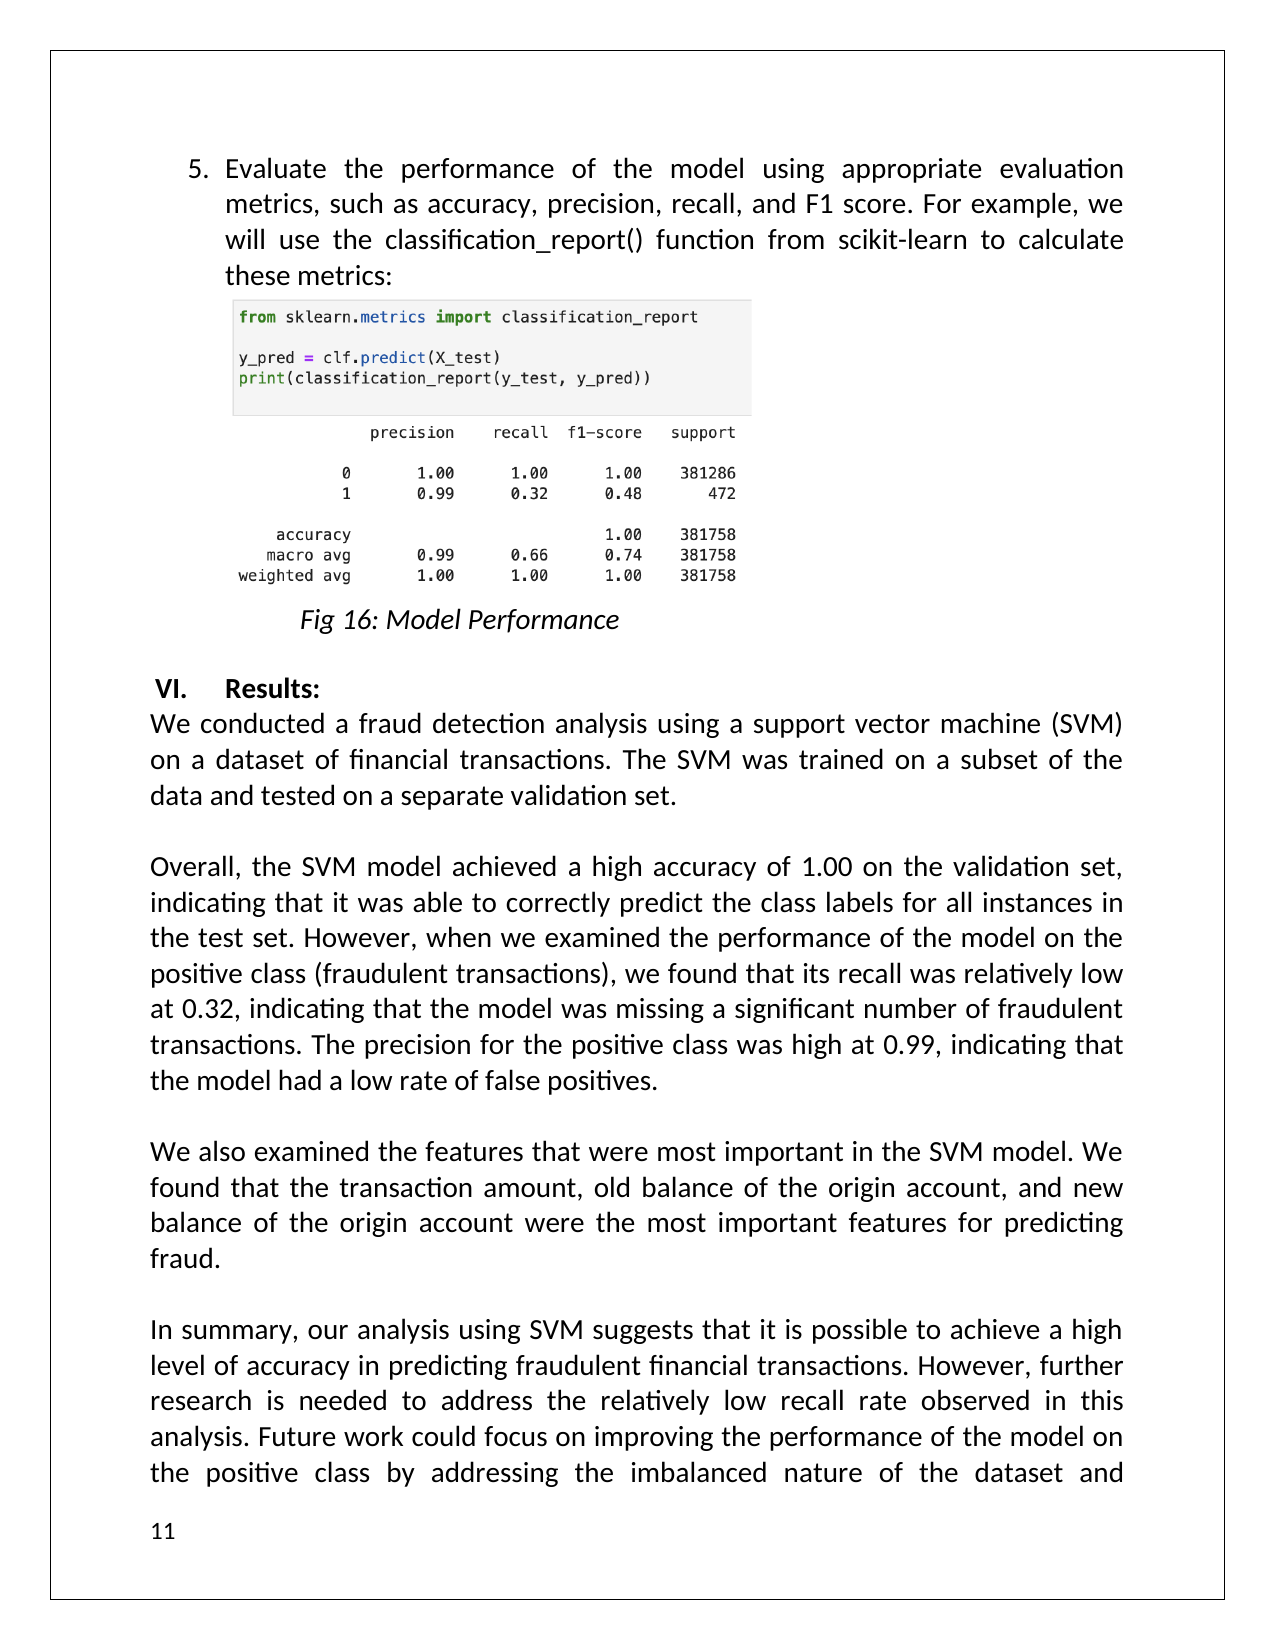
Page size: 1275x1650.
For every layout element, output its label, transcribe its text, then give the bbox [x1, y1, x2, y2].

text Overall, the SVM model achieved a high accuracy of 1.00 on the validation set, indicating that it was able to correctly predict the class labels for all instances in the test set. However, when we examined the performance of the model on the positive class (fraudulent transactions), we found that its recall was relatively low at 0.32, indicating that the model was missing a significant number of fraudulent transactions. The precision for the positive class was high at 0.99, indicating that the model had a low rate of false positives. [150, 848, 1125, 1097]
text We conducted a fraud detection analysis using a support vector machine (SVM) on a dataset of financial transactions. The SVM was trained on a subset of the data and tested on a separate validation set. [150, 706, 1125, 812]
text We also examined the features that were most important in the SVM model. We found that the transaction amount, old balance of the origin account, and new balance of the origin account were the most important features for predicting fraud. [150, 1133, 1125, 1276]
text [150, 1311, 1125, 1489]
picture [225, 292, 752, 601]
list Evaluate the performance of the model using appropriate evaluation metrics, such as accuracy, precision, recall, and F1 score. For example, we will use the classification_report() function from scikit-learn to calculate these metrics: [187, 150, 1125, 292]
list Results: [187, 670, 1125, 706]
list Fig 16: Model Performance [300, 601, 1125, 636]
